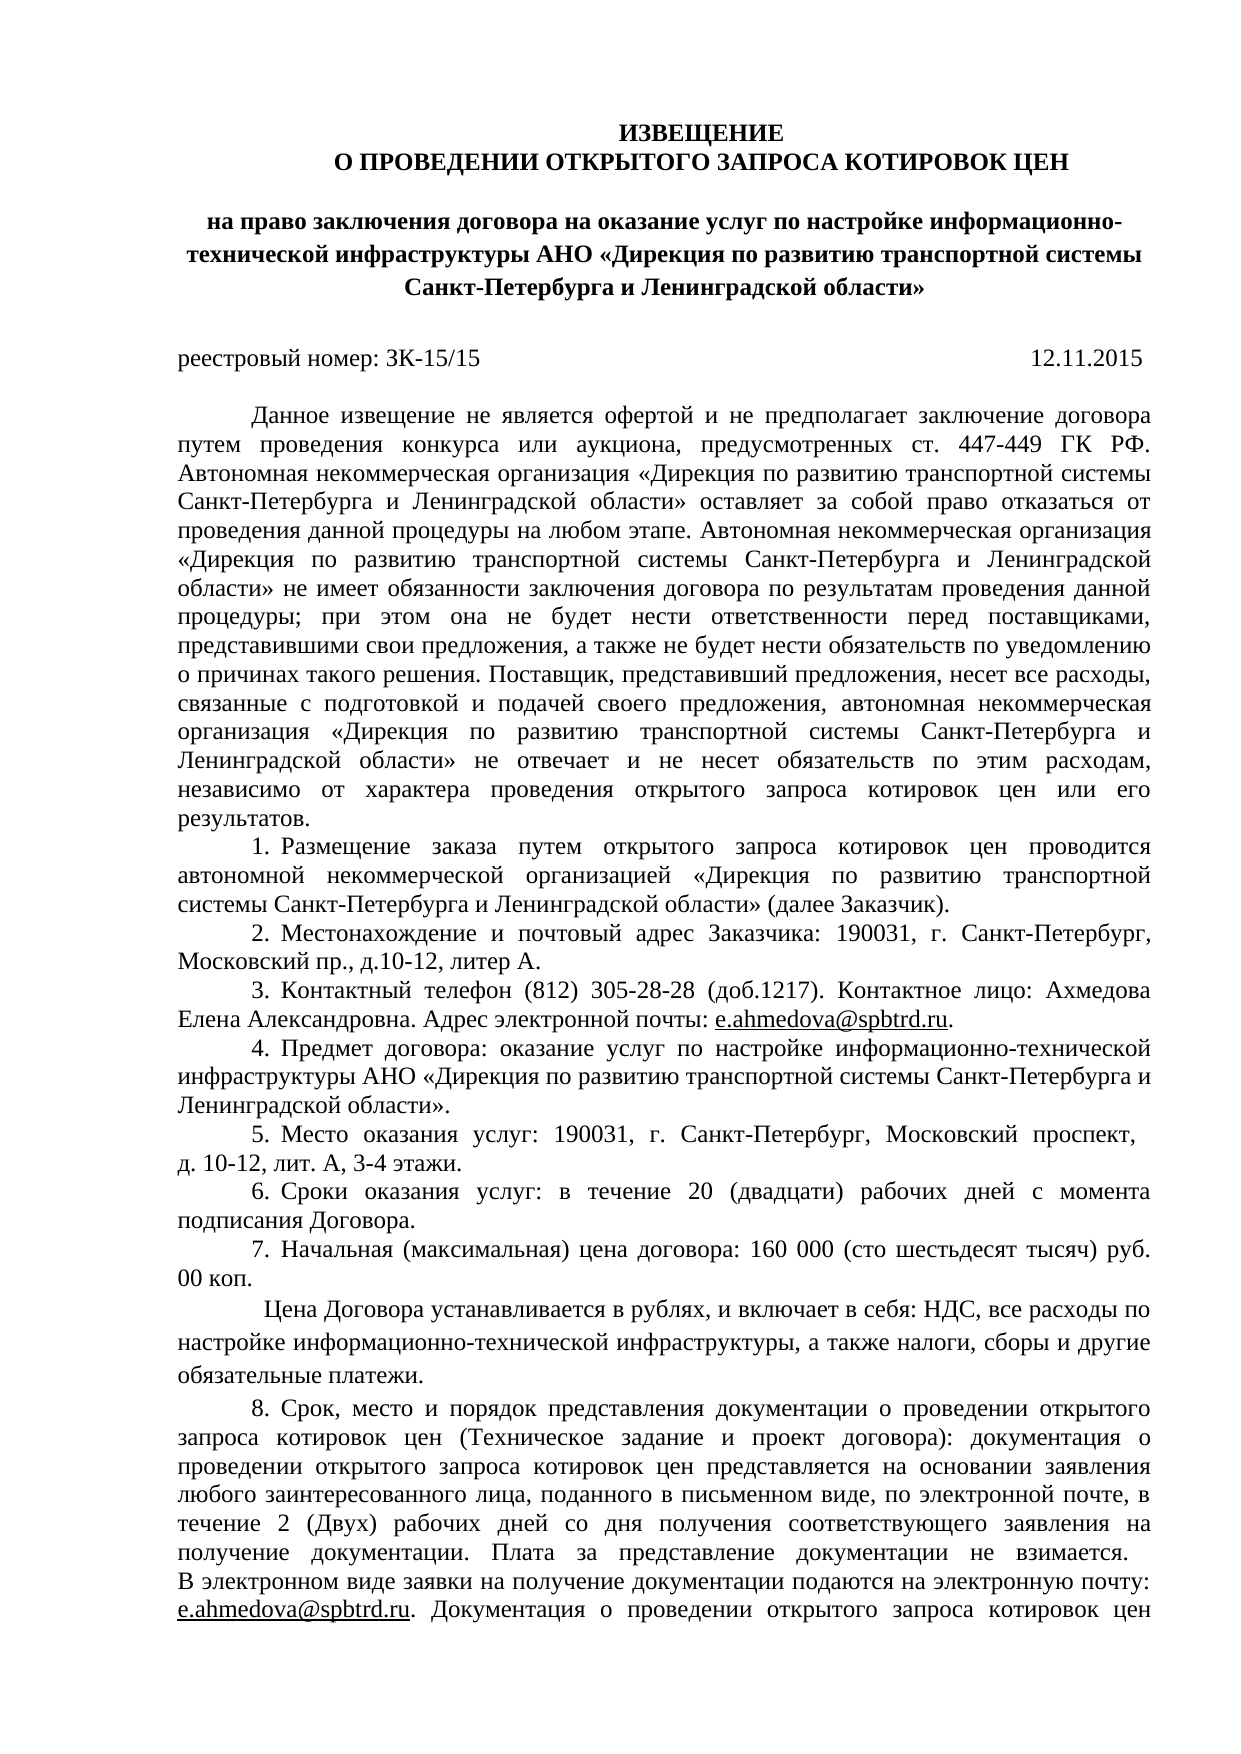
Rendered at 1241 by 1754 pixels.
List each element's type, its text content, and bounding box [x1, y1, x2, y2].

list Место оказания услуг: 190031, г. Санкт-Петербург, Московский проспект, д. 10-12, лит. А, 3-4 этажи. [177, 1119, 1152, 1176]
text на право заключения договора на оказание услуг по настройке информационно-технической инфраструктуры АНО «Дирекция по развитию транспортной системы Санкт-Петербурга и Ленинградской области» [180, 206, 1149, 301]
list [177, 1393, 1152, 1623]
text ИЗВЕЩЕНИЕ [177, 118, 1152, 147]
list Предмет договора: оказание услуг по настройке информационно-технической инфраструктуры АНО «Дирекция по развитию транспортной системы Санкт-Петербурга и Ленинградской области». [177, 1033, 1152, 1119]
list Размещение заказа путем открытого запроса котировок цен проводится автономной некоммерческой организацией «Дирекция по развитию транспортной системы Санкт-Петербурга и Ленинградской области» (далее Заказчик). [177, 831, 1152, 918]
text Данное извещение не является офертой и не предполагает заключение договора путем проведения конкурса или аукциона, предусмотренных ст. 447-449 ГК РФ. Автономная некоммерческая организация «Дирекция по развитию транспортной системы Санкт-Петербурга и Ленинградской области» оставляет за собой право отказаться от проведения данной процедуры на любом этапе. Автономная некоммерческая организация «Дирекция по развитию транспортной системы Санкт-Петербурга и Ленинградской области» не имеет обязанности заключения договора по результатам проведения данной процедуры; при этом она не будет нести ответственности перед поставщиками, представившими свои предложения, а также не будет нести обязательств по уведомлению о причинах такого решения. Поставщик, представивший предложения, несет все расходы, связанные с подготовкой и подачей своего предложения, автономная некоммерческая организация «Дирекция по развитию транспортной системы Санкт-Петербурга и Ленинградской области» не отвечает и не несет обязательств по этим расходам, независимо от характера проведения открытого запроса котировок цен или его результатов. [177, 400, 1152, 831]
list Местонахождение и почтовый адрес Заказчика: 190031, г. Санкт-Петербург, Московский пр., д.10-12, литер А. [177, 918, 1152, 975]
text Цена Договора устанавливается в рублях, и включает в себя: НДС, все расходы по настройке информационно-технической инфраструктуры, а также налоги, сборы и другие обязательные платежи. [177, 1294, 1152, 1389]
text О ПРОВЕДЕНИИ ОТКРЫТОГО ЗАПРОСА КОТИРОВОК ЦЕН [177, 147, 1152, 176]
list Контактный телефон (812) 305-28-28 (доб.1217). Контактное лицо: Ахмедова Елена Александровна. Адрес электронной почты: e.ahmedova@spbtrd.ru. [177, 975, 1152, 1033]
text реестровый номер: ЗК-15/15 12.11.2015 [177, 343, 1152, 371]
list Сроки оказания услуг: в течение 20 (двадцати) рабочих дней с момента подписания Договора. [177, 1176, 1152, 1234]
list Начальная (максимальная) цена договора: 160 000 (сто шестьдесят тысяч) руб. 00 коп. [177, 1234, 1152, 1291]
